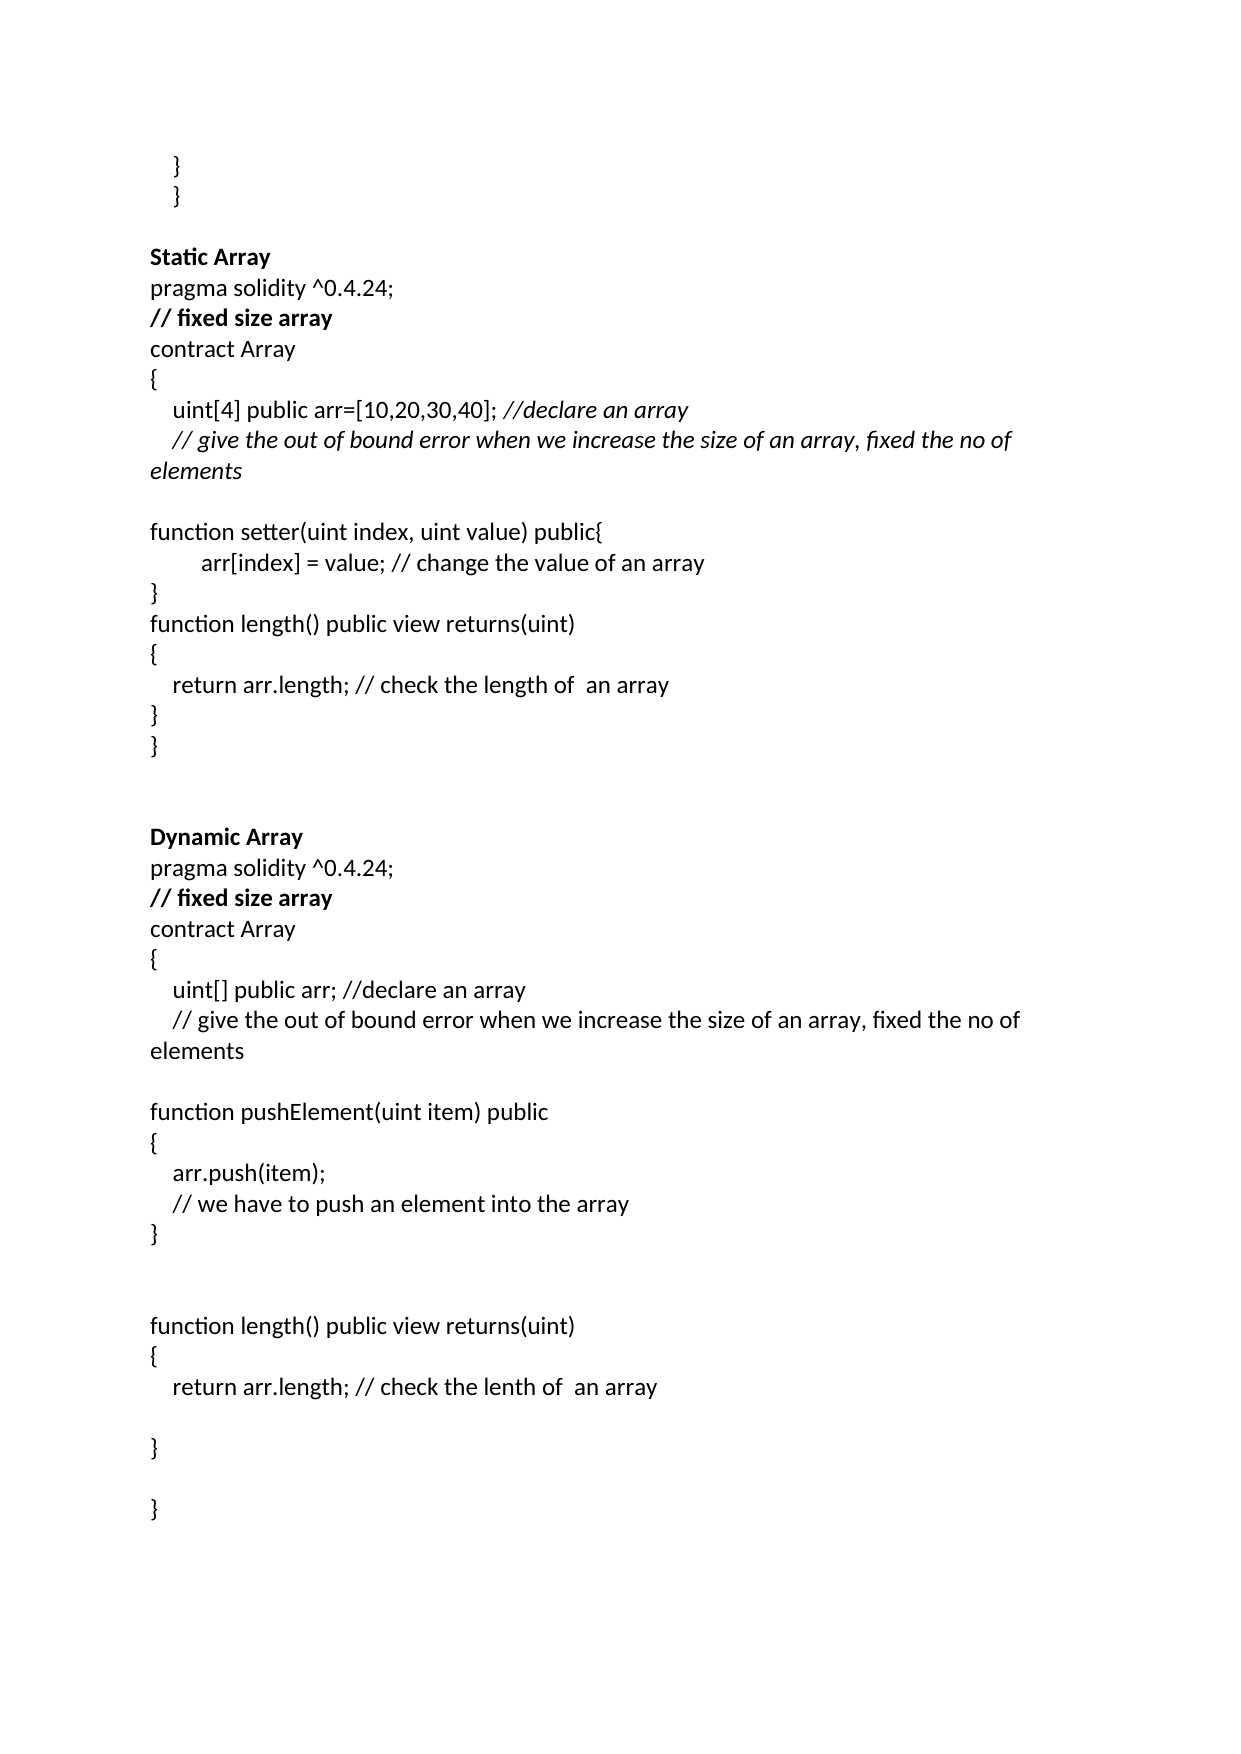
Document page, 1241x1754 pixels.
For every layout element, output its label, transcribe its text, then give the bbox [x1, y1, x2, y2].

text contract Array [150, 333, 1090, 364]
text // we have to push an element into the array [150, 1188, 1090, 1218]
text // fixed size array [150, 303, 1090, 333]
text } [150, 1493, 1090, 1523]
text } [150, 577, 1090, 608]
text // give the out of bound error when we increase the size of an array, fixed the no of elements [150, 1004, 1090, 1066]
text return arr.length; // check the length of an array [150, 669, 1090, 699]
text pragma solidity ^0.4.24; [150, 272, 1090, 303]
text } [150, 150, 1090, 181]
text arr.push(item); [150, 1157, 1090, 1188]
text } [150, 699, 1090, 730]
text arr[index] = value; // change the value of an array [150, 547, 1090, 577]
text Dynamic Array [150, 821, 1090, 852]
text function length() public view returns(uint) [150, 608, 1090, 638]
text Static Array [150, 242, 1090, 272]
text function length() public view returns(uint) [150, 1310, 1090, 1340]
text } [150, 1218, 1090, 1249]
text } [150, 730, 1090, 760]
text uint[] public arr; //declare an array [150, 974, 1090, 1004]
text } [150, 181, 1090, 211]
text function setter(uint index, uint value) public{ [150, 516, 1090, 547]
text { [150, 1127, 1090, 1157]
text return arr.length; // check the lenth of an array [150, 1371, 1090, 1401]
text pragma solidity ^0.4.24; [150, 852, 1090, 882]
text // fixed size array [150, 882, 1090, 913]
text function pushElement(uint item) public [150, 1096, 1090, 1127]
text } [150, 1432, 1090, 1462]
text { [150, 364, 1090, 394]
text // give the out of bound error when we increase the size of an array, fixed the no of elements [150, 425, 1090, 486]
text { [150, 1340, 1090, 1371]
text { [150, 943, 1090, 974]
text contract Array [150, 913, 1090, 943]
text { [150, 638, 1090, 669]
text uint[4] public arr=[10,20,30,40]; //declare an array [150, 394, 1090, 425]
